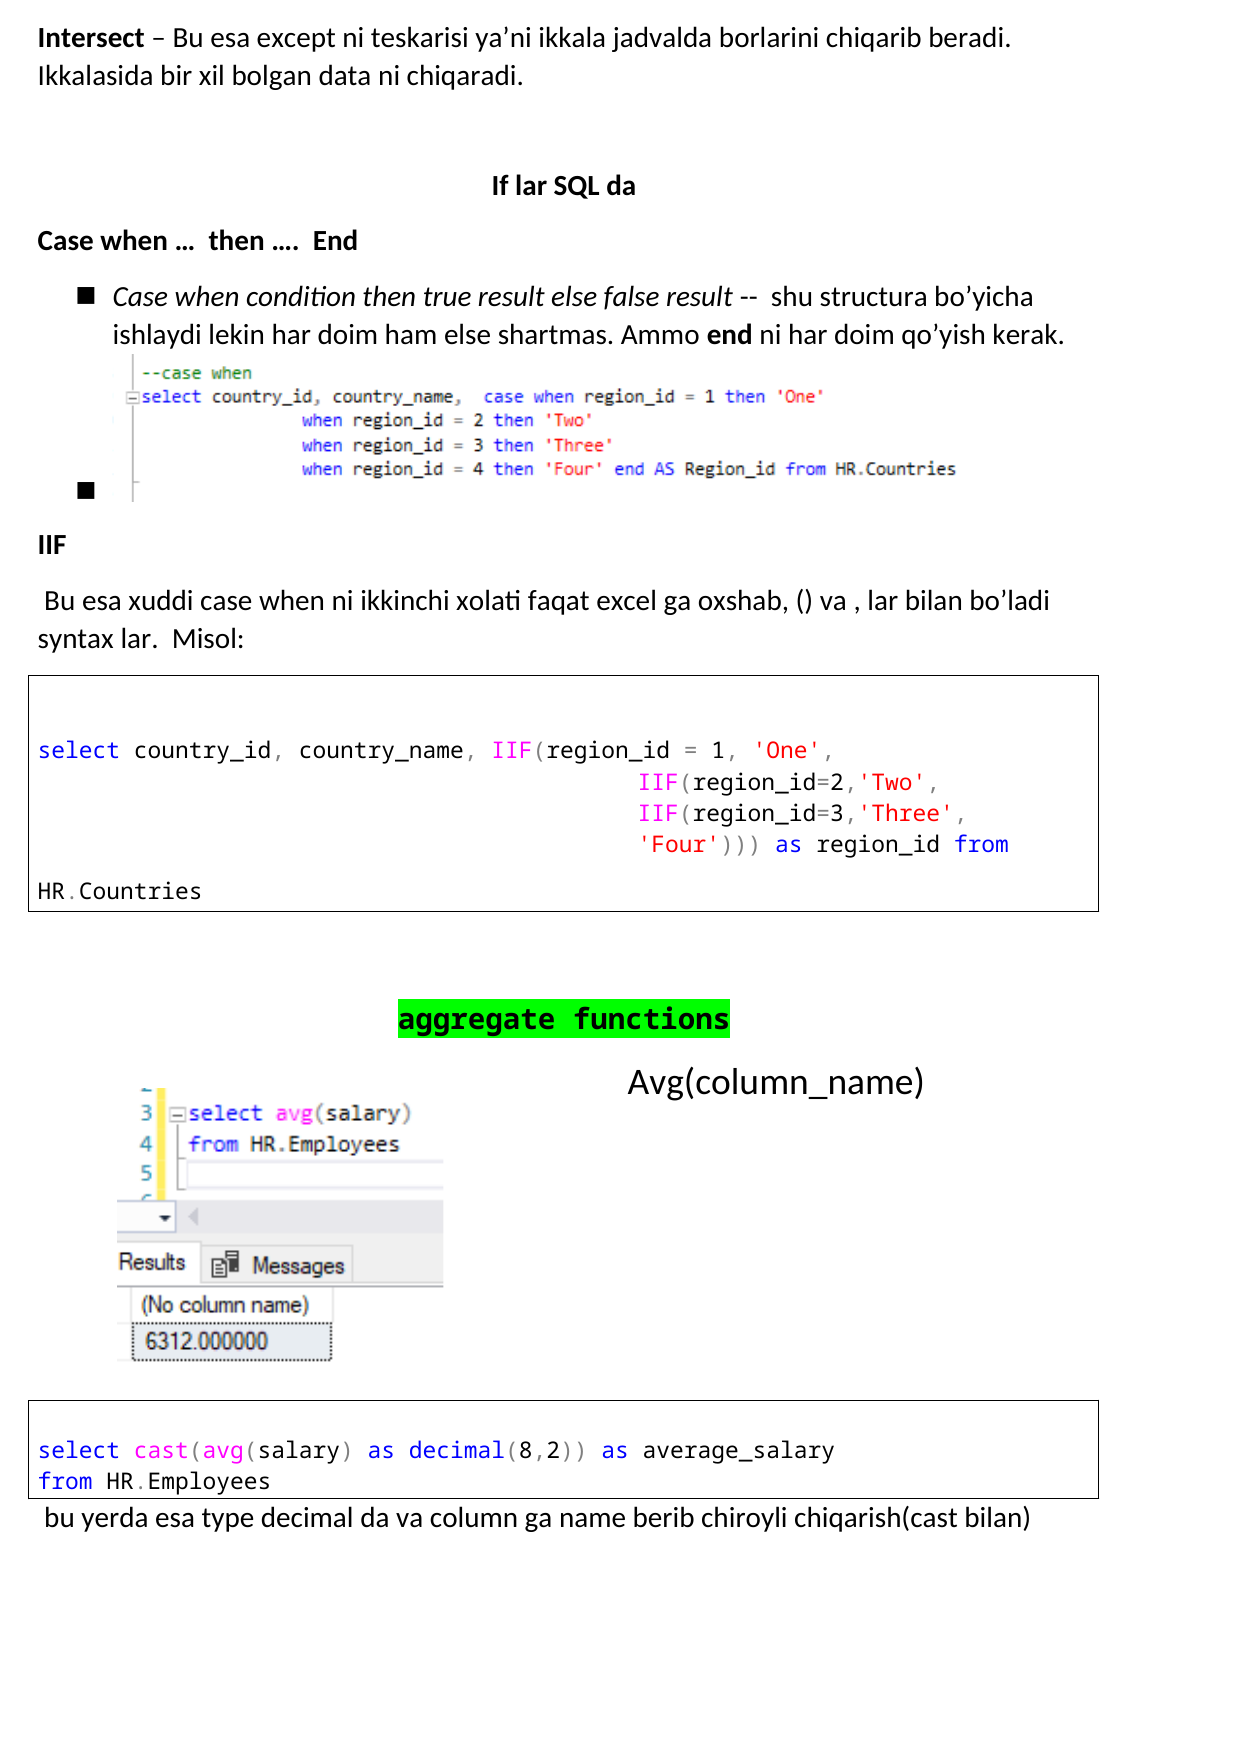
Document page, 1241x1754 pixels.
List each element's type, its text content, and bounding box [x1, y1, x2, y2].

picture [115, 1088, 443, 1376]
list Case when condition then true result else false result -- shu structura bo’yicha ishlaydi lekin har doim ham else shartmas. Ammo end ni har doim qo’yish kerak. [75, 278, 1090, 352]
text select country_id, country_name, IIF(region_id = 1, 'One', [37, 734, 1090, 766]
text Case when … then …. End [37, 222, 1090, 258]
text aggregate functions [37, 998, 1090, 1038]
picture [112, 354, 1007, 502]
text IIF(region_id=2,'Two', [37, 766, 1090, 797]
text Avg(column_name) [37, 1058, 1090, 1104]
text from HR.Employees [29, 1462, 1098, 1498]
text bu yerda esa type decimal da va column ga name berib chiroyli chiqarish(cast bilan) [37, 1499, 1090, 1535]
text 'Four'))) as region_id from HR.Countries [29, 827, 1098, 911]
text Intersect – Bu esa except ni teskarisi ya’ni ikkala jadvalda borlarini chiqarib beradi. Ikkalasida bir xil bolgan data ni chiqaradi. [37, 19, 1090, 93]
text IIF [37, 526, 1090, 562]
text Bu esa xuddi case when ni ikkinchi xolati faqat excel ga oxshab, () va , lar bilan bo’ladi syntax lar. Misol: [37, 582, 1090, 656]
text If lar SQL da [37, 167, 1090, 203]
text IIF(region_id=3,'Three', [37, 797, 1090, 827]
text select cast(avg(salary) as decimal(8,2)) as average_salary [37, 1434, 1090, 1462]
